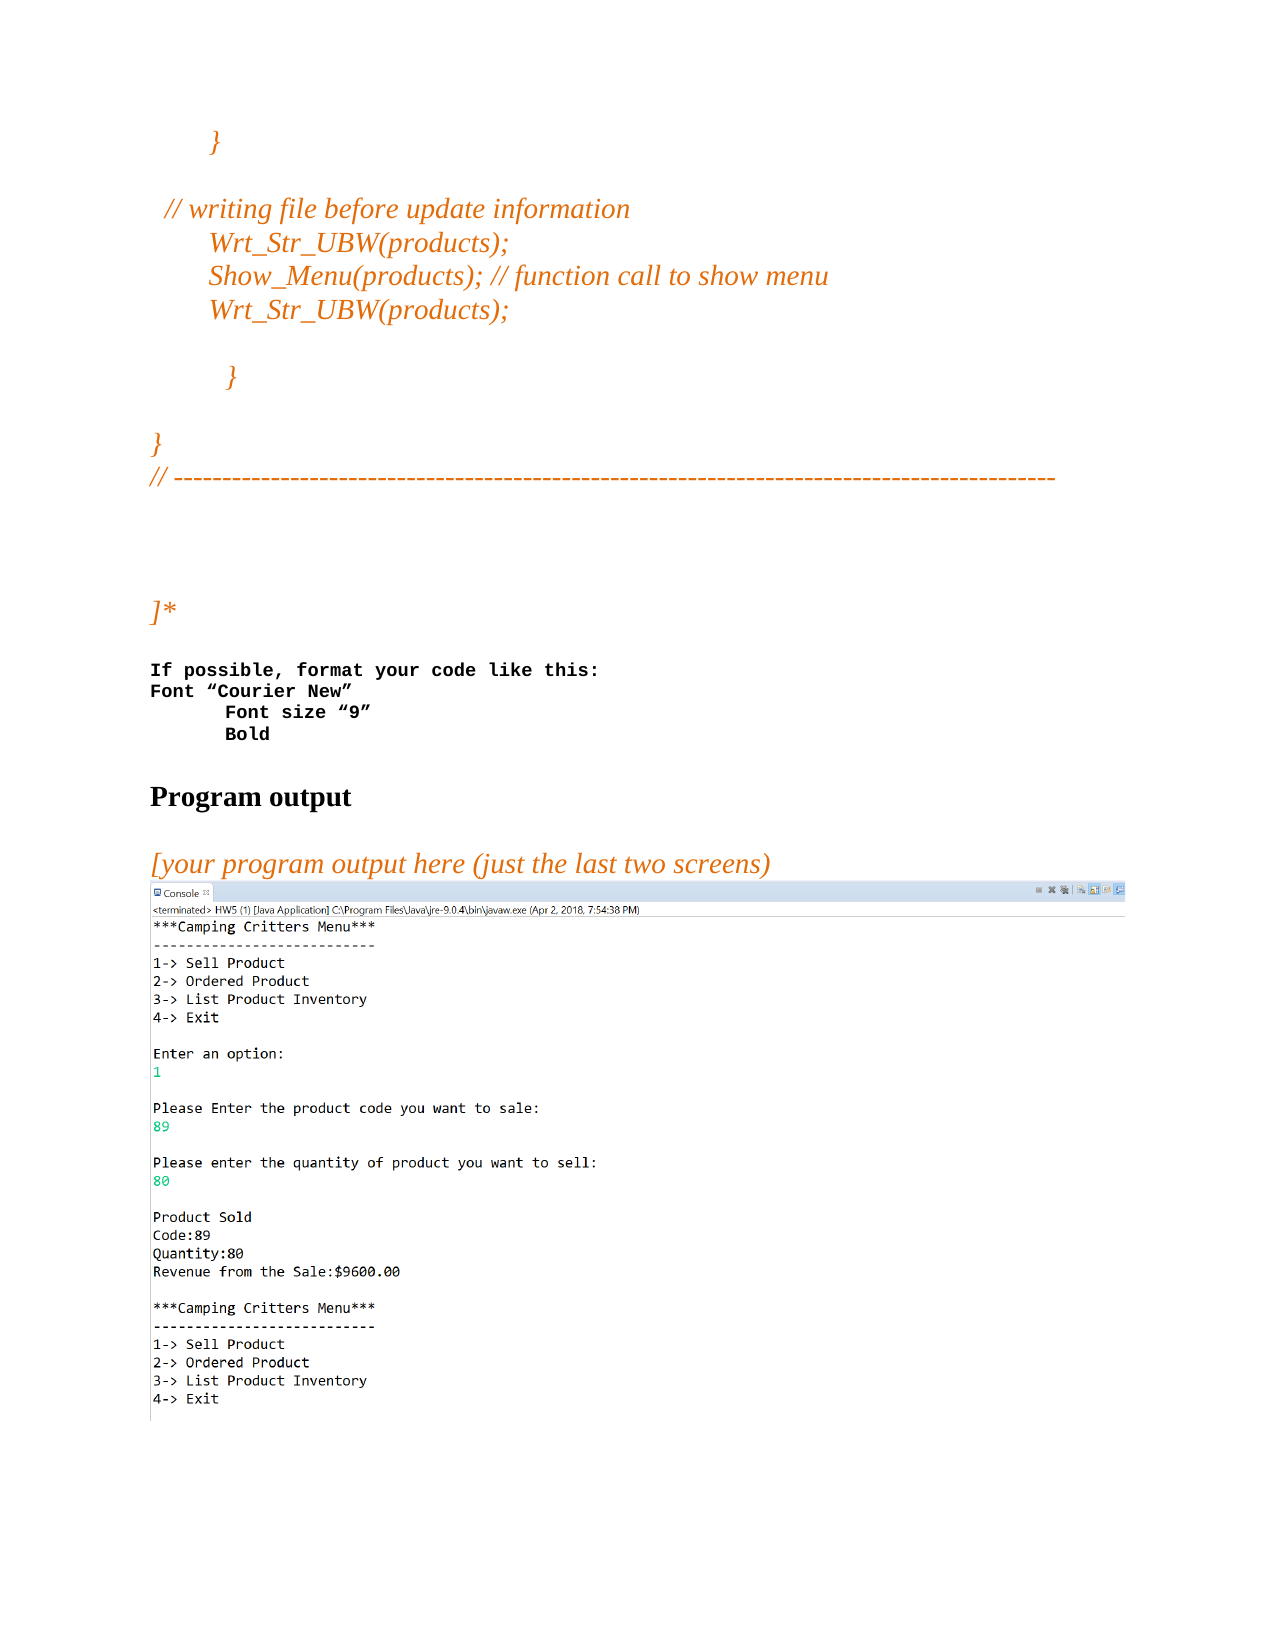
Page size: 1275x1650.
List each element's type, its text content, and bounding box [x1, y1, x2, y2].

text } [150, 359, 1125, 392]
text // writing file before update information [150, 191, 1125, 225]
text } [150, 124, 1125, 158]
text Font “Courier New” [150, 682, 1125, 703]
picture [150, 880, 1125, 1421]
text // ------------------------------------------------------------------------------------------- [150, 459, 1125, 493]
text Font size “9” [150, 703, 1125, 724]
text Wrt_Str_UBW(products); [150, 292, 1125, 325]
text } [150, 426, 1125, 459]
text Show_Menu(products); // function call to show menu [150, 258, 1125, 292]
text Bold [150, 724, 1125, 746]
text ]* [150, 594, 1125, 627]
text Wrt_Str_UBW(products); [150, 225, 1125, 258]
text [your program output here (just the last two screens) [150, 846, 1125, 880]
text Program output [150, 779, 1125, 813]
text If possible, format your code like this: [150, 661, 1125, 682]
